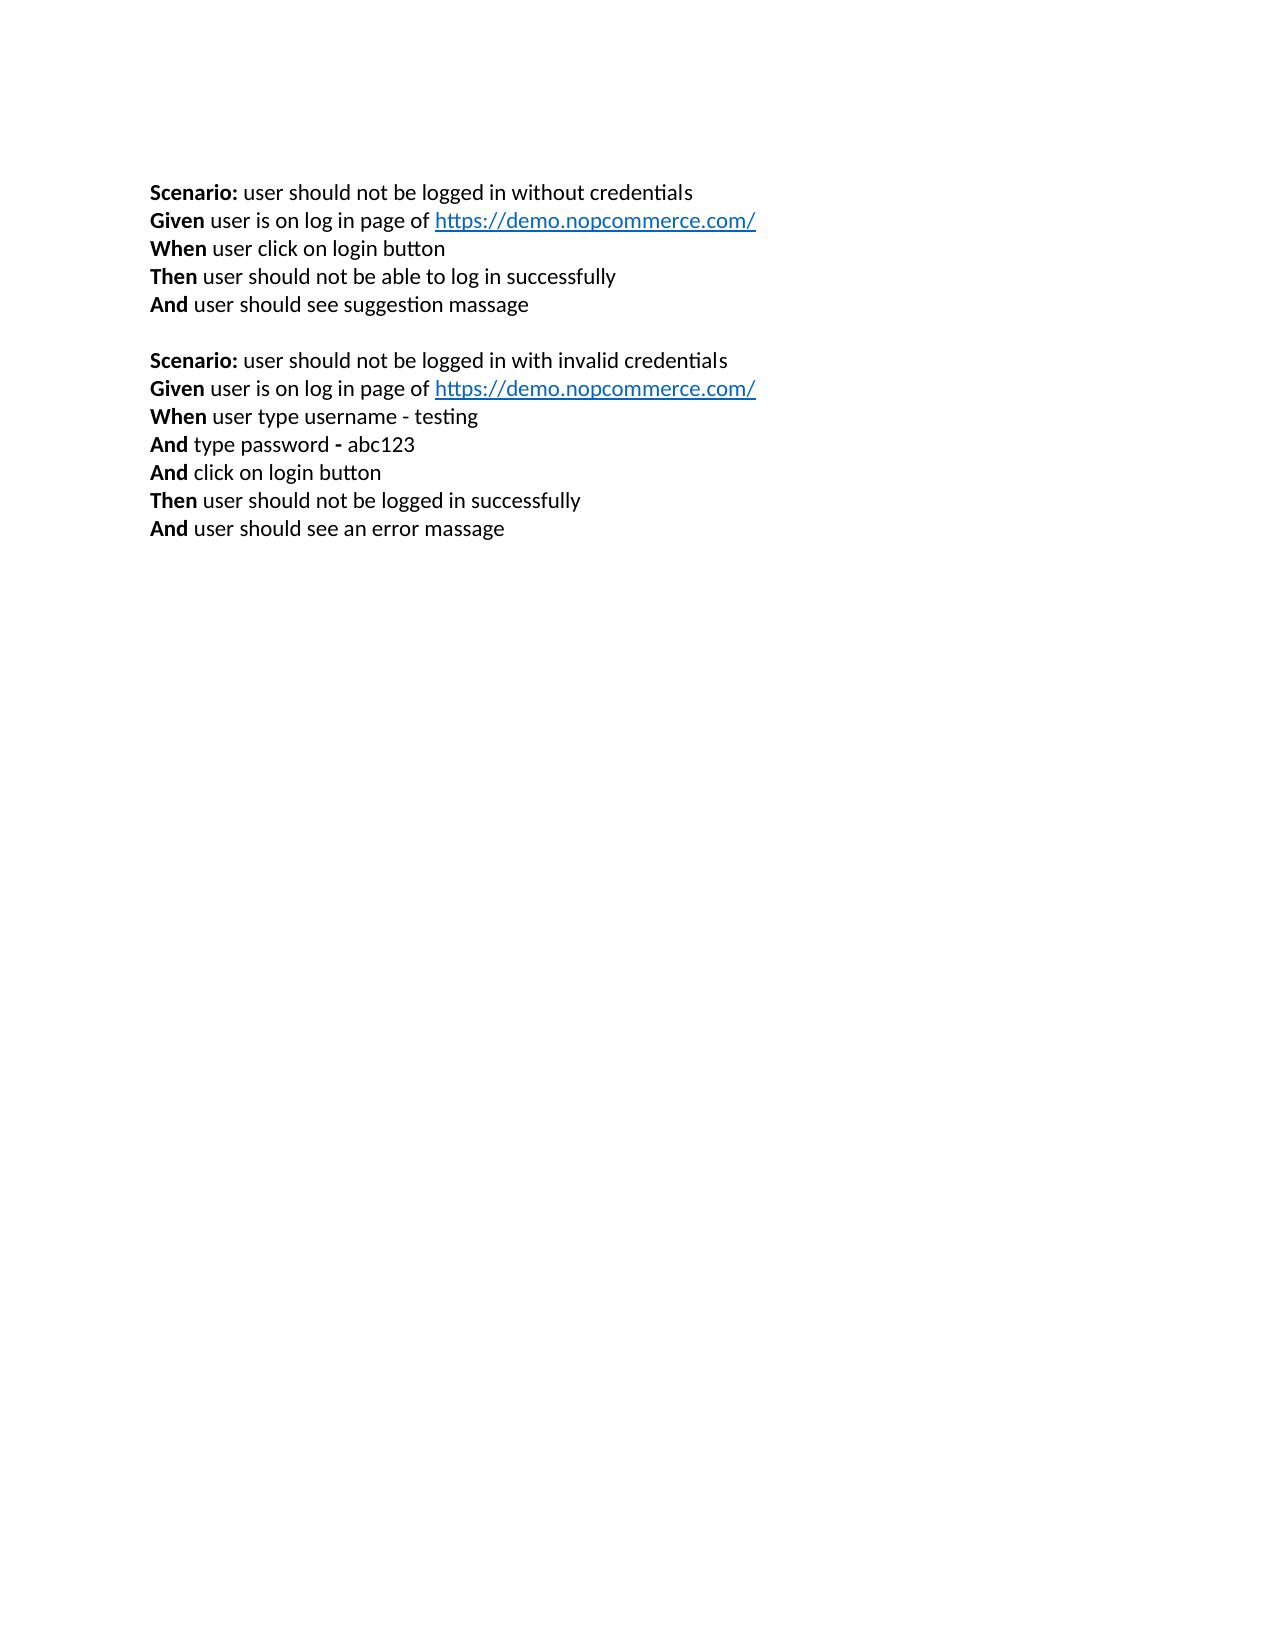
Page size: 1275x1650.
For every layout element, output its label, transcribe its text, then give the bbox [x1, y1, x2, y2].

text When user type username - testing [150, 402, 1125, 430]
text And click on login button [150, 458, 1125, 486]
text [150, 206, 1125, 234]
text Given user is on log in page of https://demo.nopcommerce.com/ [150, 374, 1125, 402]
text Then user should not be able to log in successfully [150, 262, 1125, 290]
text When user click on login button [150, 234, 1125, 262]
text Scenario: user should not be logged in with invalid credentials [150, 346, 1125, 374]
text And user should see suggestion massage [150, 290, 1125, 318]
text And type password - abc123 [150, 430, 1125, 458]
text And user should see an error massage [150, 514, 1125, 542]
text Then user should not be logged in successfully [150, 486, 1125, 514]
text Scenario: user should not be logged in without credentials [150, 178, 1125, 206]
